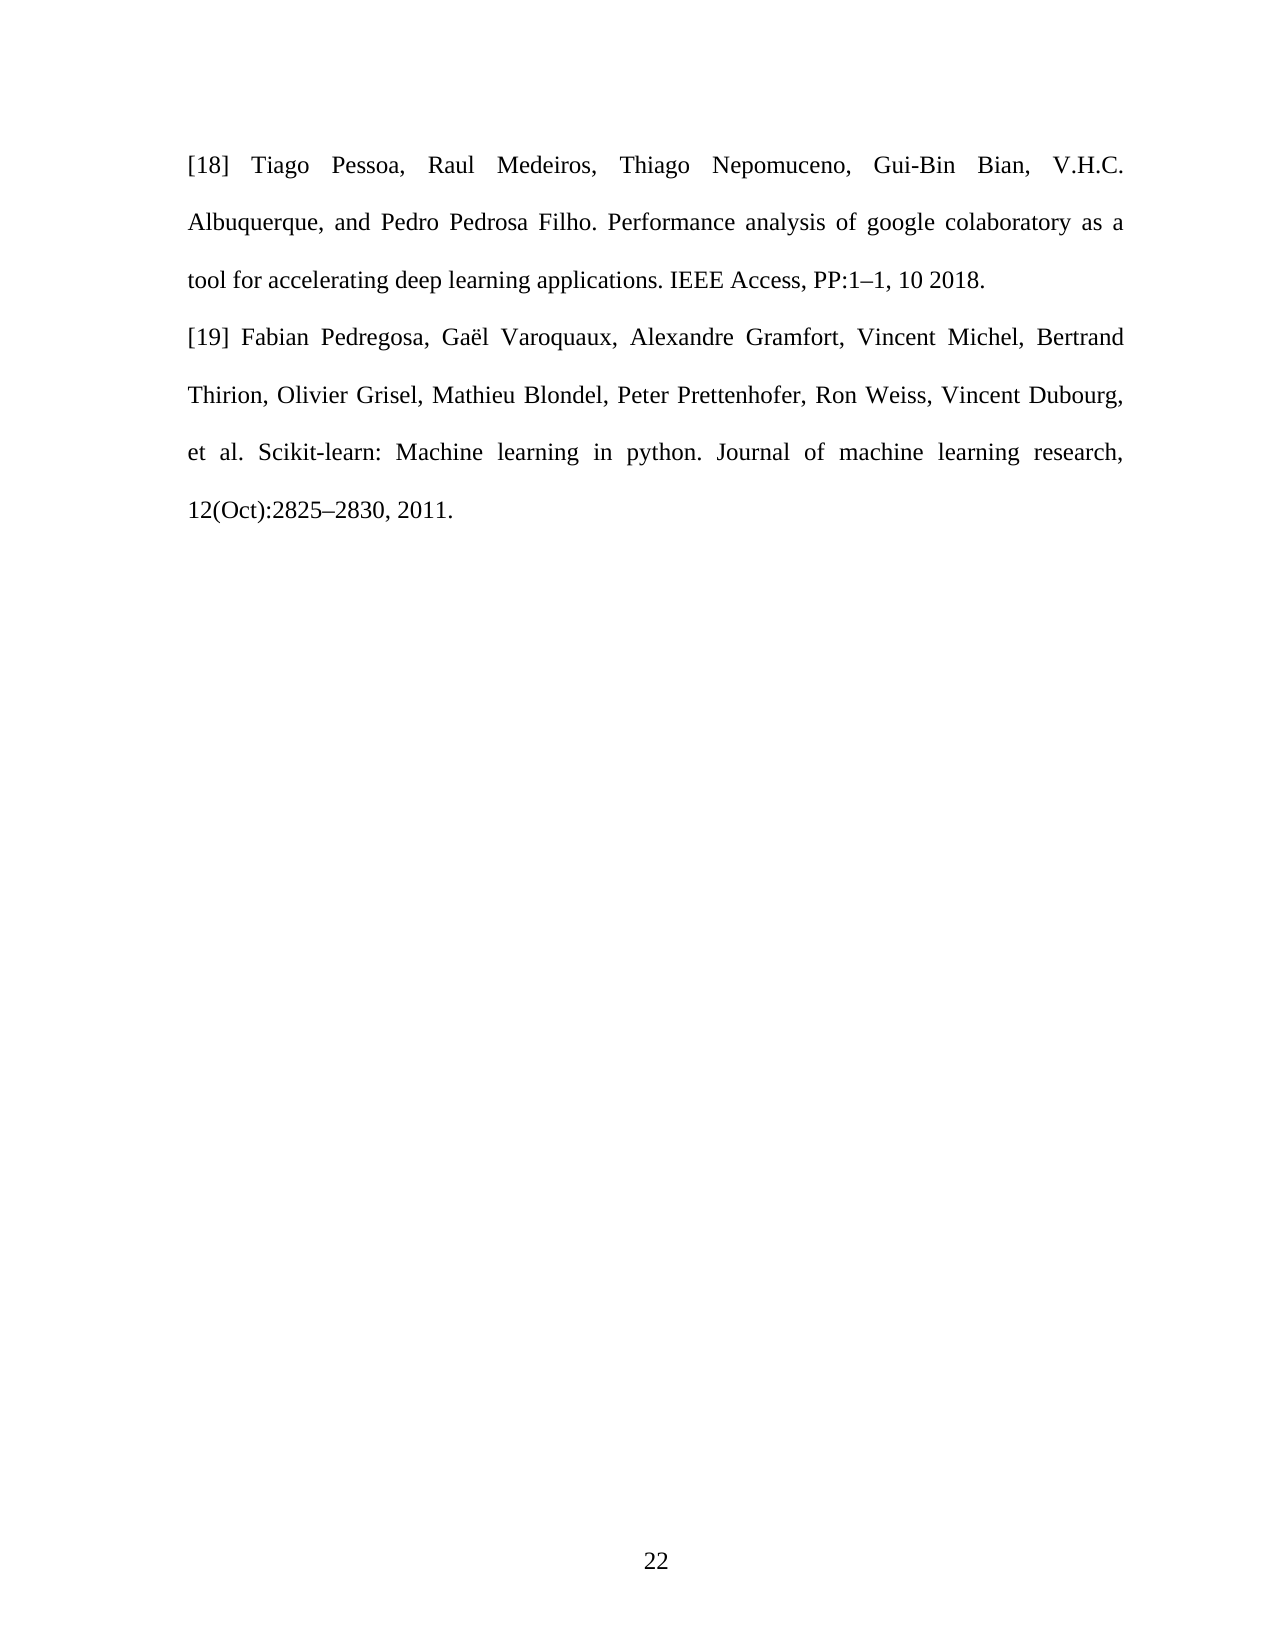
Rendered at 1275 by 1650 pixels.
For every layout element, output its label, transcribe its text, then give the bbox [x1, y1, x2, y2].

text [19] Fabian Pedregosa, Gaël Varoquaux, Alexandre Gramfort, Vincent Michel, Bertrand Thirion, Olivier Grisel, Mathieu Blondel, Peter Prettenhofer, Ron Weiss, Vincent Dubourg, et al. Scikit-learn: Machine learning in python. Journal of machine learning research, 12(Oct):2825–2830, 2011. [187, 390, 1125, 524]
text [18] Tiago Pessoa, Raul Medeiros, Thiago Nepomuceno, Gui-Bin Bian, V.H.C. Albuquerque, and Pedro Pedrosa Filho. Performance analysis of google colaboratory as a tool for accelerating deep learning applications. IEEE Access, PP:1–1, 10 2018. [187, 230, 1125, 294]
text [19] Fabian Pedregosa, Gaël Varoquaux, Alexandre Gramfort, Vincent Michel, Bertrand Thirion, Olivier Grisel, Mathieu Blondel, Peter Prettenhofer, Ron Weiss, Vincent Dubourg, et al. Scikit-learn: Machine learning in python. Journal of machine learning research, 12(Oct):2825–2830, 2011. [187, 322, 1125, 387]
text [18] Tiago Pessoa, Raul Medeiros, Thiago Nepomuceno, Gui-Bin Bian, V.H.C. Albuquerque, and Pedro Pedrosa Filho. Performance analysis of google colaboratory as a tool for accelerating deep learning applications. IEEE Access, PP:1–1, 10 2018. [187, 150, 1125, 229]
